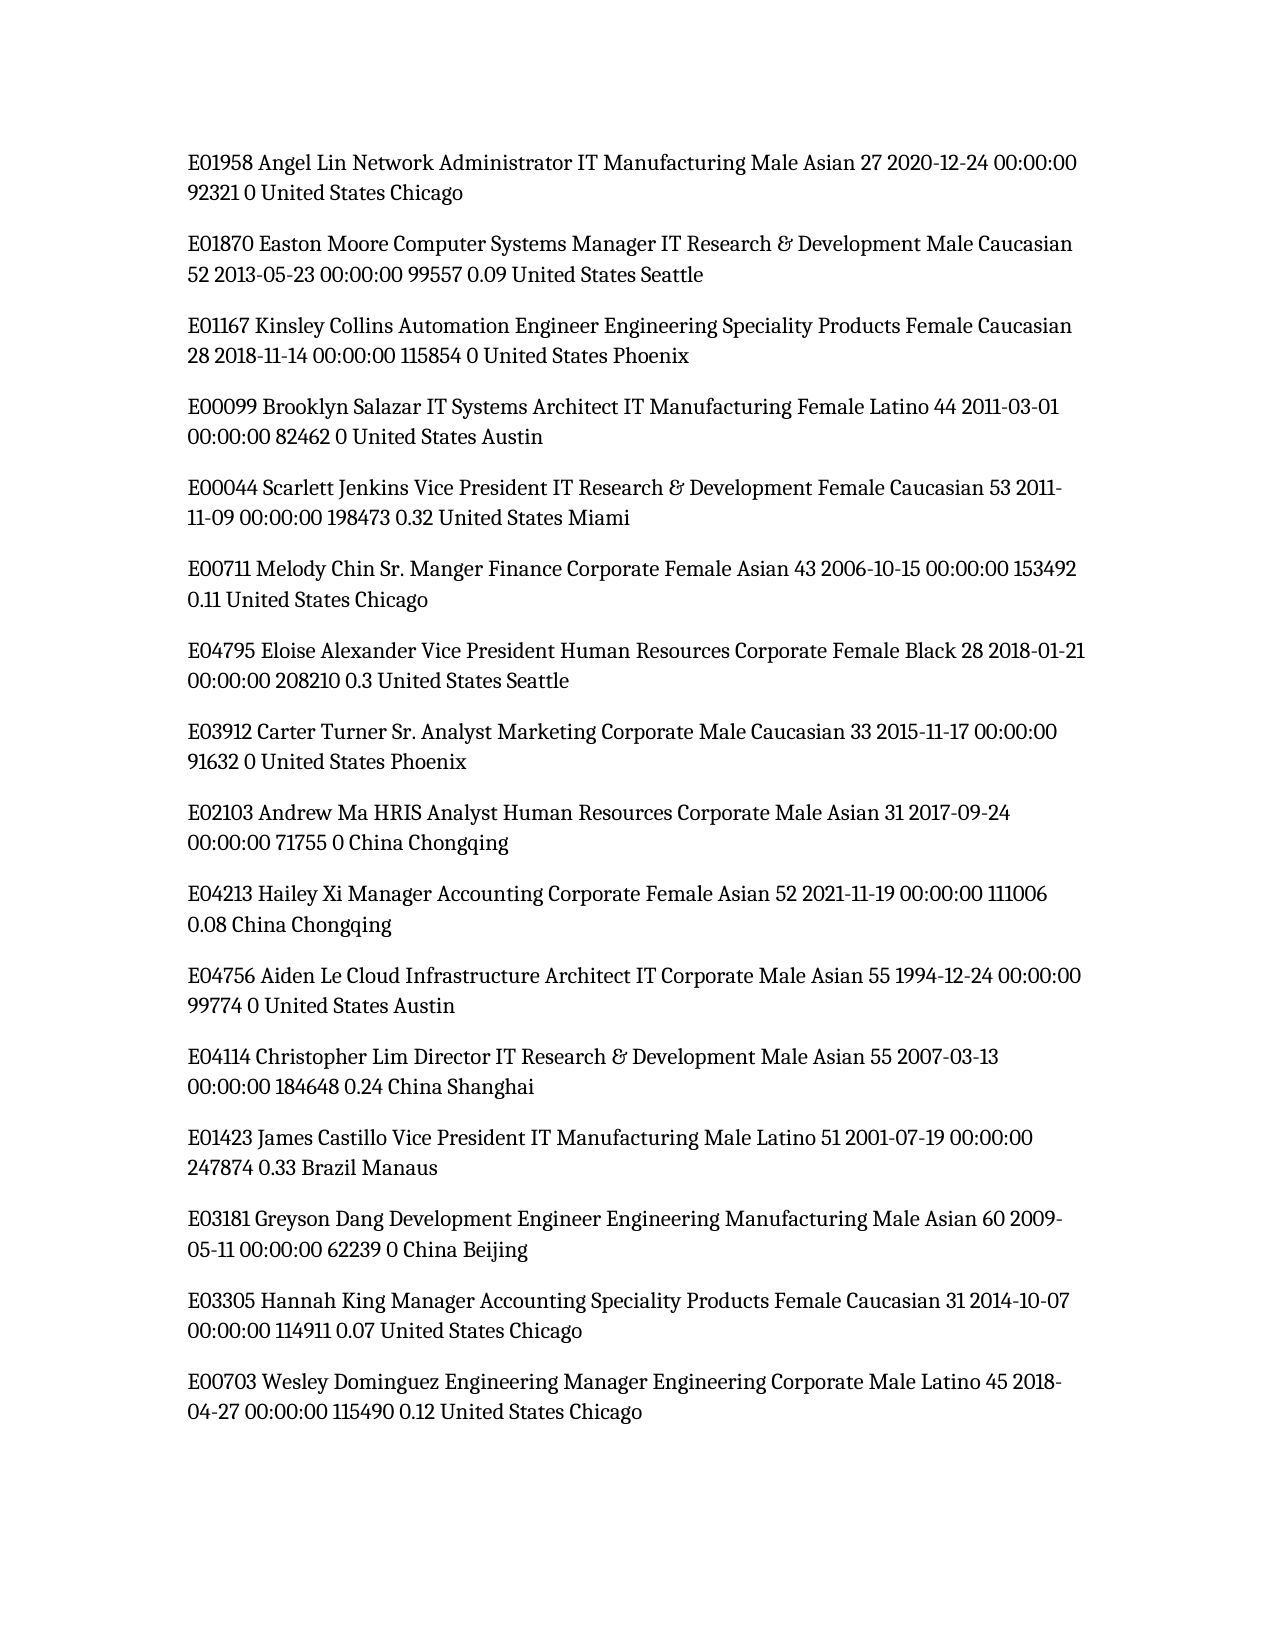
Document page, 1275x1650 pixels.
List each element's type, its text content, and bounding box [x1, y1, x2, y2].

text E00044 Scarlett Jenkins Vice President IT Research & Development Female Caucasian 53 2011-11-09 00:00:00 198473 0.32 United States Miami [187, 475, 1087, 532]
text E04114 Christopher Lim Director IT Research & Development Male Asian 55 2007-03-13 00:00:00 184648 0.24 China Shanghai [187, 1044, 1087, 1100]
text E03181 Greyson Dang Development Engineer Engineering Manufacturing Male Asian 60 2009-05-11 00:00:00 62239 0 China Beijing [187, 1206, 1087, 1263]
text E00703 Wesley Dominguez Engineering Manager Engineering Corporate Male Latino 45 2018-04-27 00:00:00 115490 0.12 United States Chicago [187, 1369, 1087, 1425]
text E02103 Andrew Ma HRIS Analyst Human Resources Corporate Male Asian 31 2017-09-24 00:00:00 71755 0 China Chongqing [187, 800, 1087, 857]
text E04795 Eloise Alexander Vice President Human Resources Corporate Female Black 28 2018-01-21 00:00:00 208210 0.3 United States Seattle [187, 637, 1087, 694]
text E00711 Melody Chin Sr. Manger Finance Corporate Female Asian 43 2006-10-15 00:00:00 153492 0.11 United States Chicago [187, 556, 1087, 613]
text E01423 James Castillo Vice President IT Manufacturing Male Latino 51 2001-07-19 00:00:00 247874 0.33 Brazil Manaus [187, 1125, 1087, 1182]
text E04756 Aiden Le Cloud Infrastructure Architect IT Corporate Male Asian 55 1994-12-24 00:00:00 99774 0 United States Austin [187, 962, 1087, 1019]
text E03912 Carter Turner Sr. Analyst Marketing Corporate Male Caucasian 33 2015-11-17 00:00:00 91632 0 United States Phoenix [187, 719, 1087, 775]
text E01958 Angel Lin Network Administrator IT Manufacturing Male Asian 27 2020-12-24 00:00:00 92321 0 United States Chicago [187, 150, 1087, 207]
text E01167 Kinsley Collins Automation Engineer Engineering Speciality Products Female Caucasian 28 2018-11-14 00:00:00 115854 0 United States Phoenix [187, 312, 1087, 369]
text E03305 Hannah King Manager Accounting Speciality Products Female Caucasian 31 2014-10-07 00:00:00 114911 0.07 United States Chicago [187, 1287, 1087, 1344]
text E00099 Brooklyn Salazar IT Systems Architect IT Manufacturing Female Latino 44 2011-03-01 00:00:00 82462 0 United States Austin [187, 394, 1087, 450]
text E01870 Easton Moore Computer Systems Manager IT Research & Development Male Caucasian 52 2013-05-23 00:00:00 99557 0.09 United States Seattle [187, 231, 1087, 288]
text E04213 Hailey Xi Manager Accounting Corporate Female Asian 52 2021-11-19 00:00:00 111006 0.08 China Chongqing [187, 881, 1087, 938]
